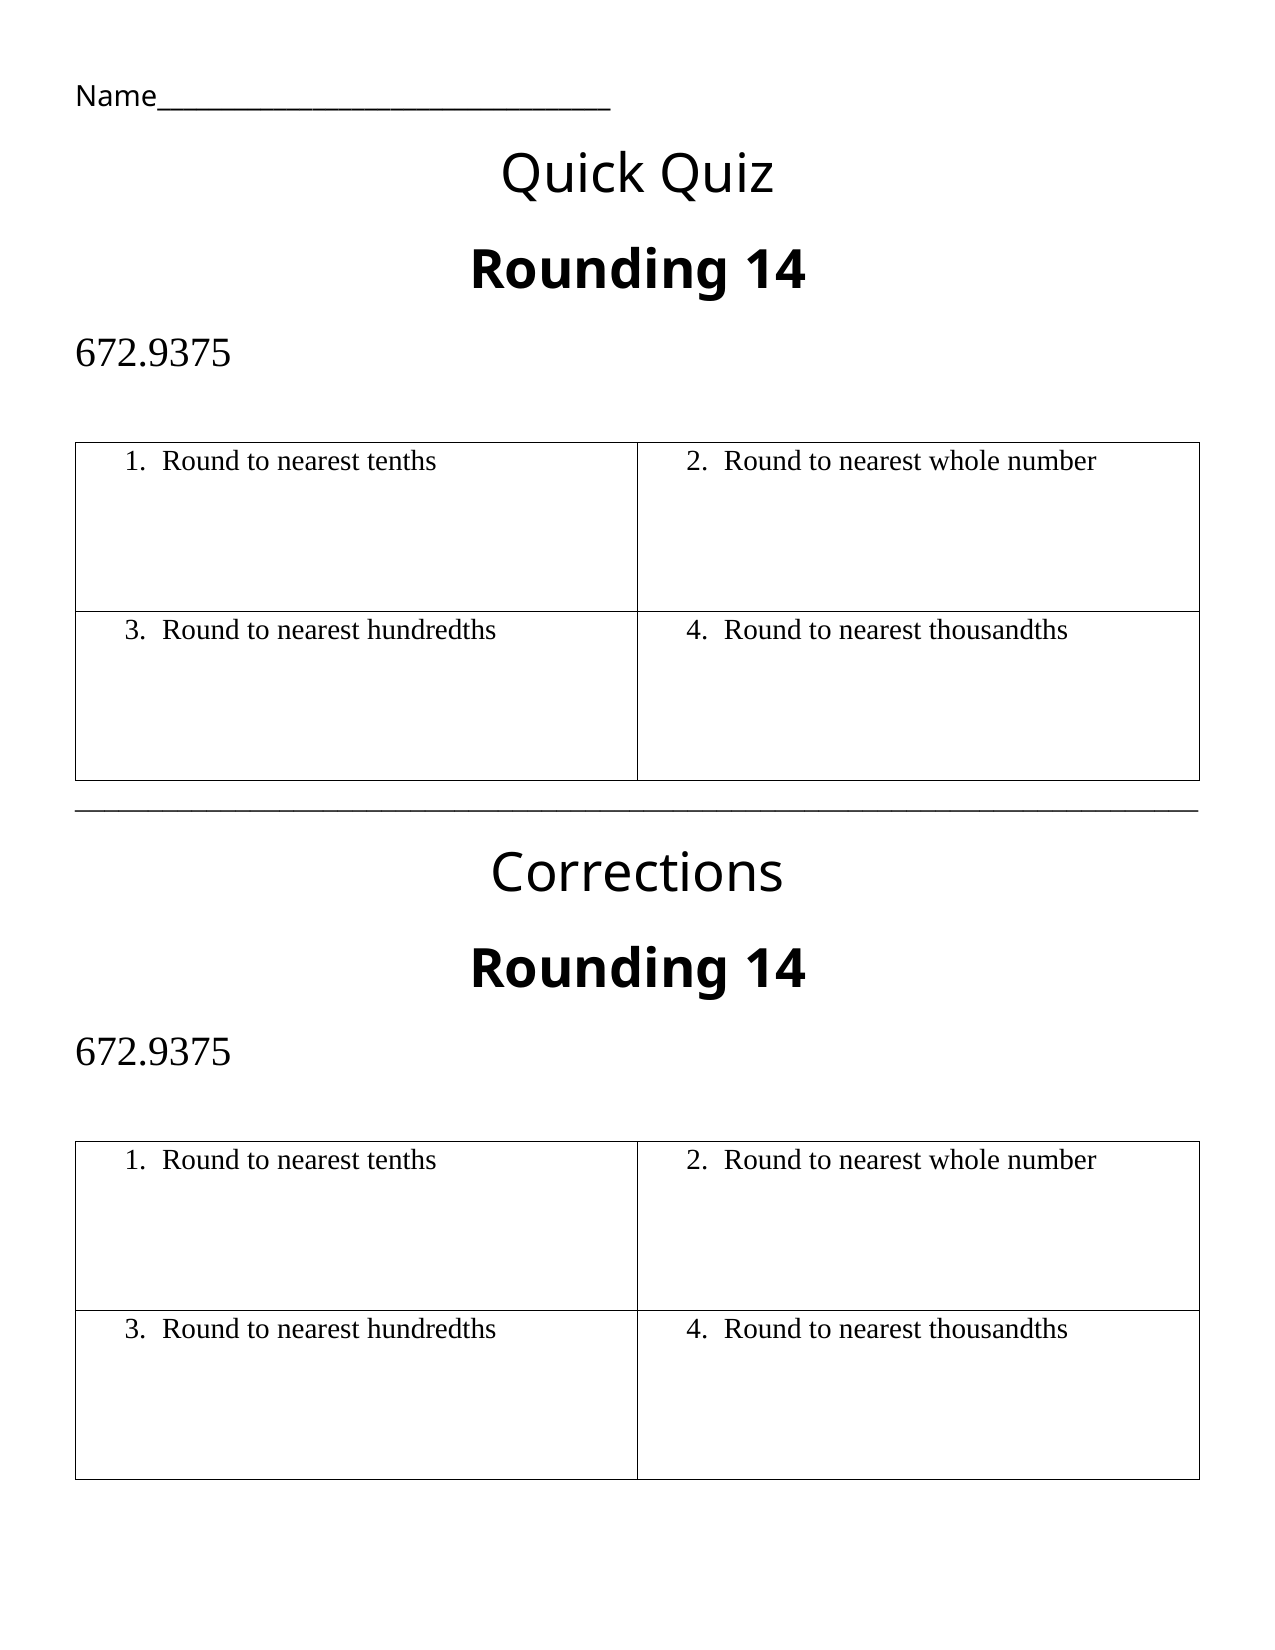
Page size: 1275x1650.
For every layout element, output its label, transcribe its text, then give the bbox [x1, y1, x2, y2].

text 672.9375 [75, 327, 1200, 375]
table_cell Round to nearest thousandths [638, 612, 1199, 780]
table_header Round to nearest tenths [76, 1142, 637, 1310]
text 672.9375 [75, 1026, 1200, 1074]
text Corrections [75, 833, 1200, 907]
table_cell Round to nearest thousandths [638, 1311, 1199, 1479]
table_cell Round to nearest hundredths [76, 612, 637, 780]
table_header Round to nearest whole number [638, 443, 1199, 611]
table_header Round to nearest tenths [76, 443, 637, 611]
text Quick Quiz [75, 134, 1200, 208]
text Rounding 14 [75, 930, 1200, 1003]
table_cell Round to nearest hundredths [76, 1311, 637, 1479]
text Name___________________________________ [75, 75, 1200, 115]
text Rounding 14 [75, 231, 1200, 304]
text _____________________________________________________________________________ [75, 781, 1200, 814]
table_header Round to nearest whole number [638, 1142, 1199, 1310]
